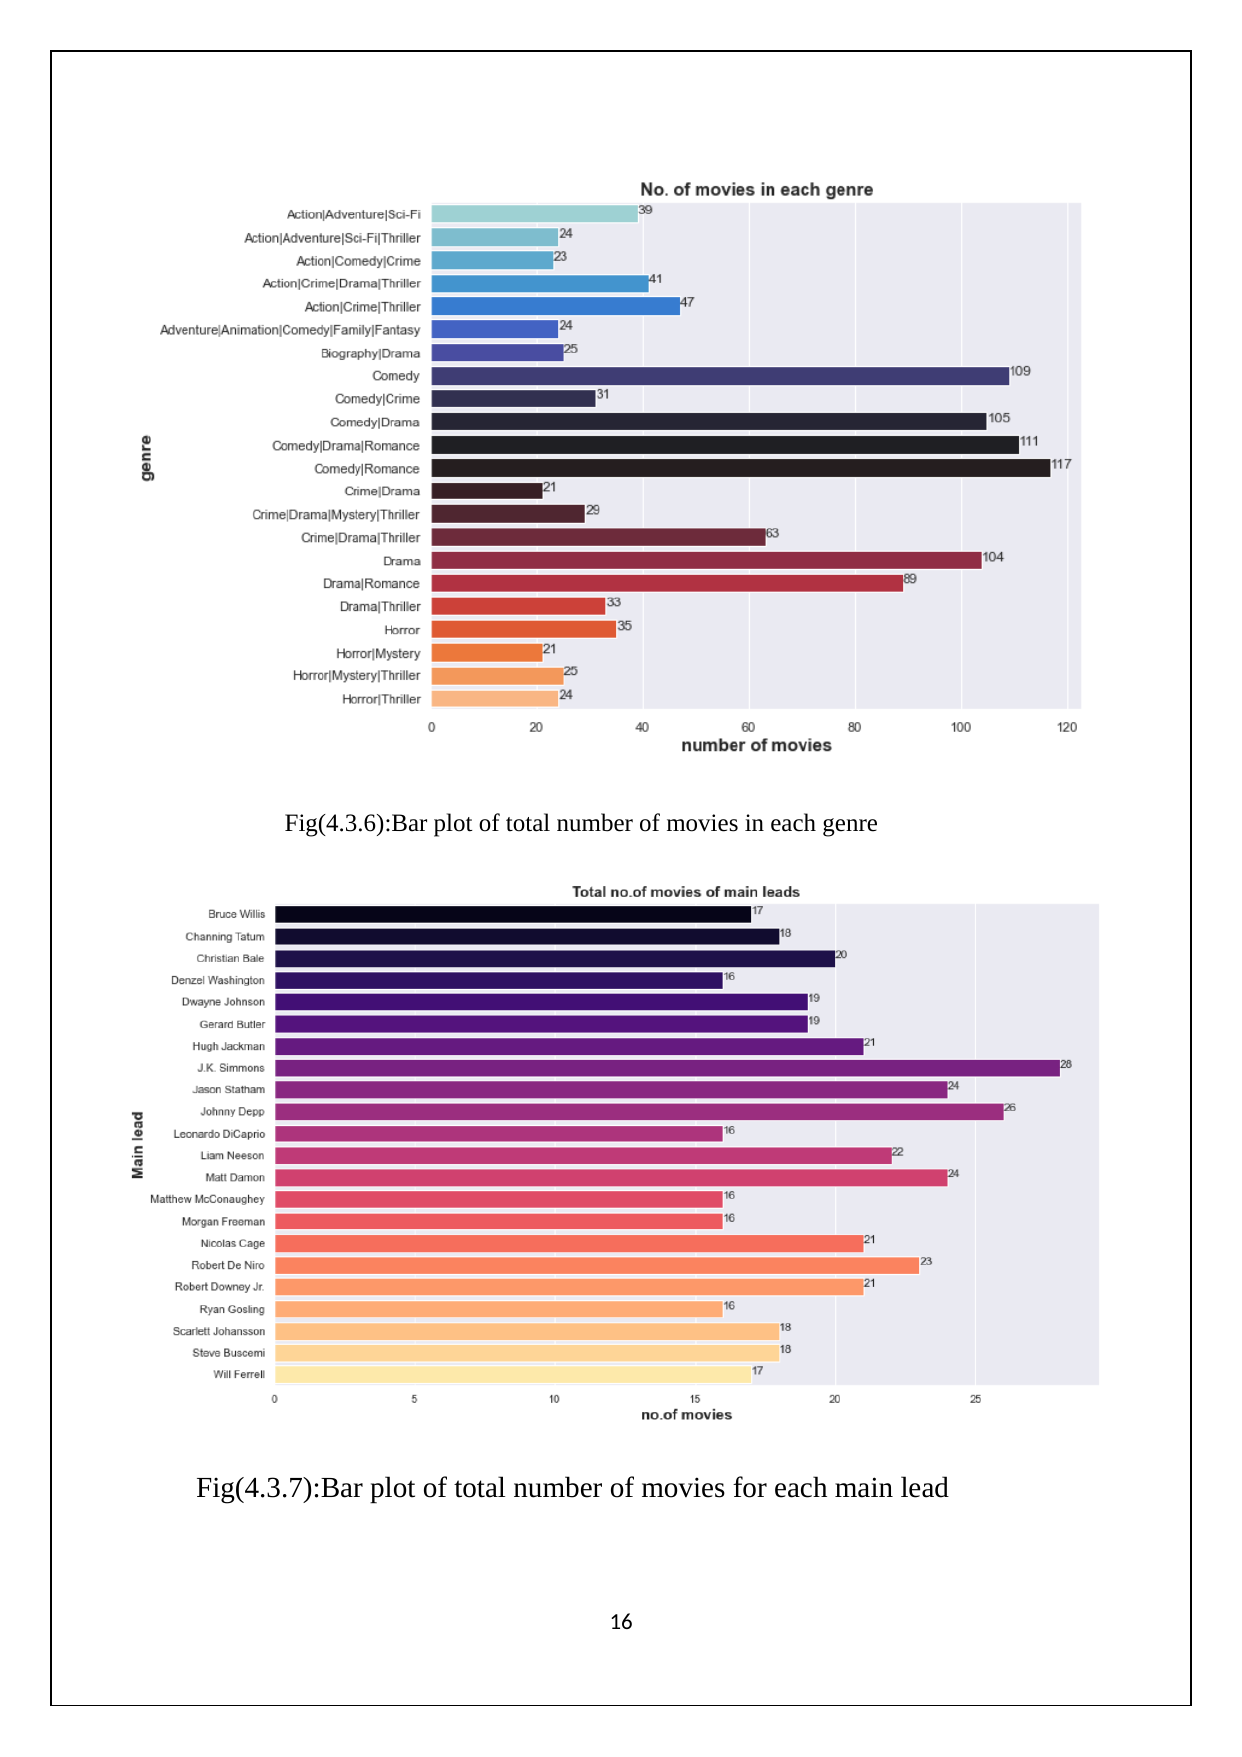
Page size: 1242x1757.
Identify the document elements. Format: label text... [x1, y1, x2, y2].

picture [115, 880, 1103, 1436]
list Fig(4.3.6):Bar plot of total number of movies in each genre [191, 808, 1126, 837]
picture [115, 178, 1115, 774]
text Fig(4.3.7):Bar plot of total number of movies for each main lead [116, 1470, 1126, 1503]
